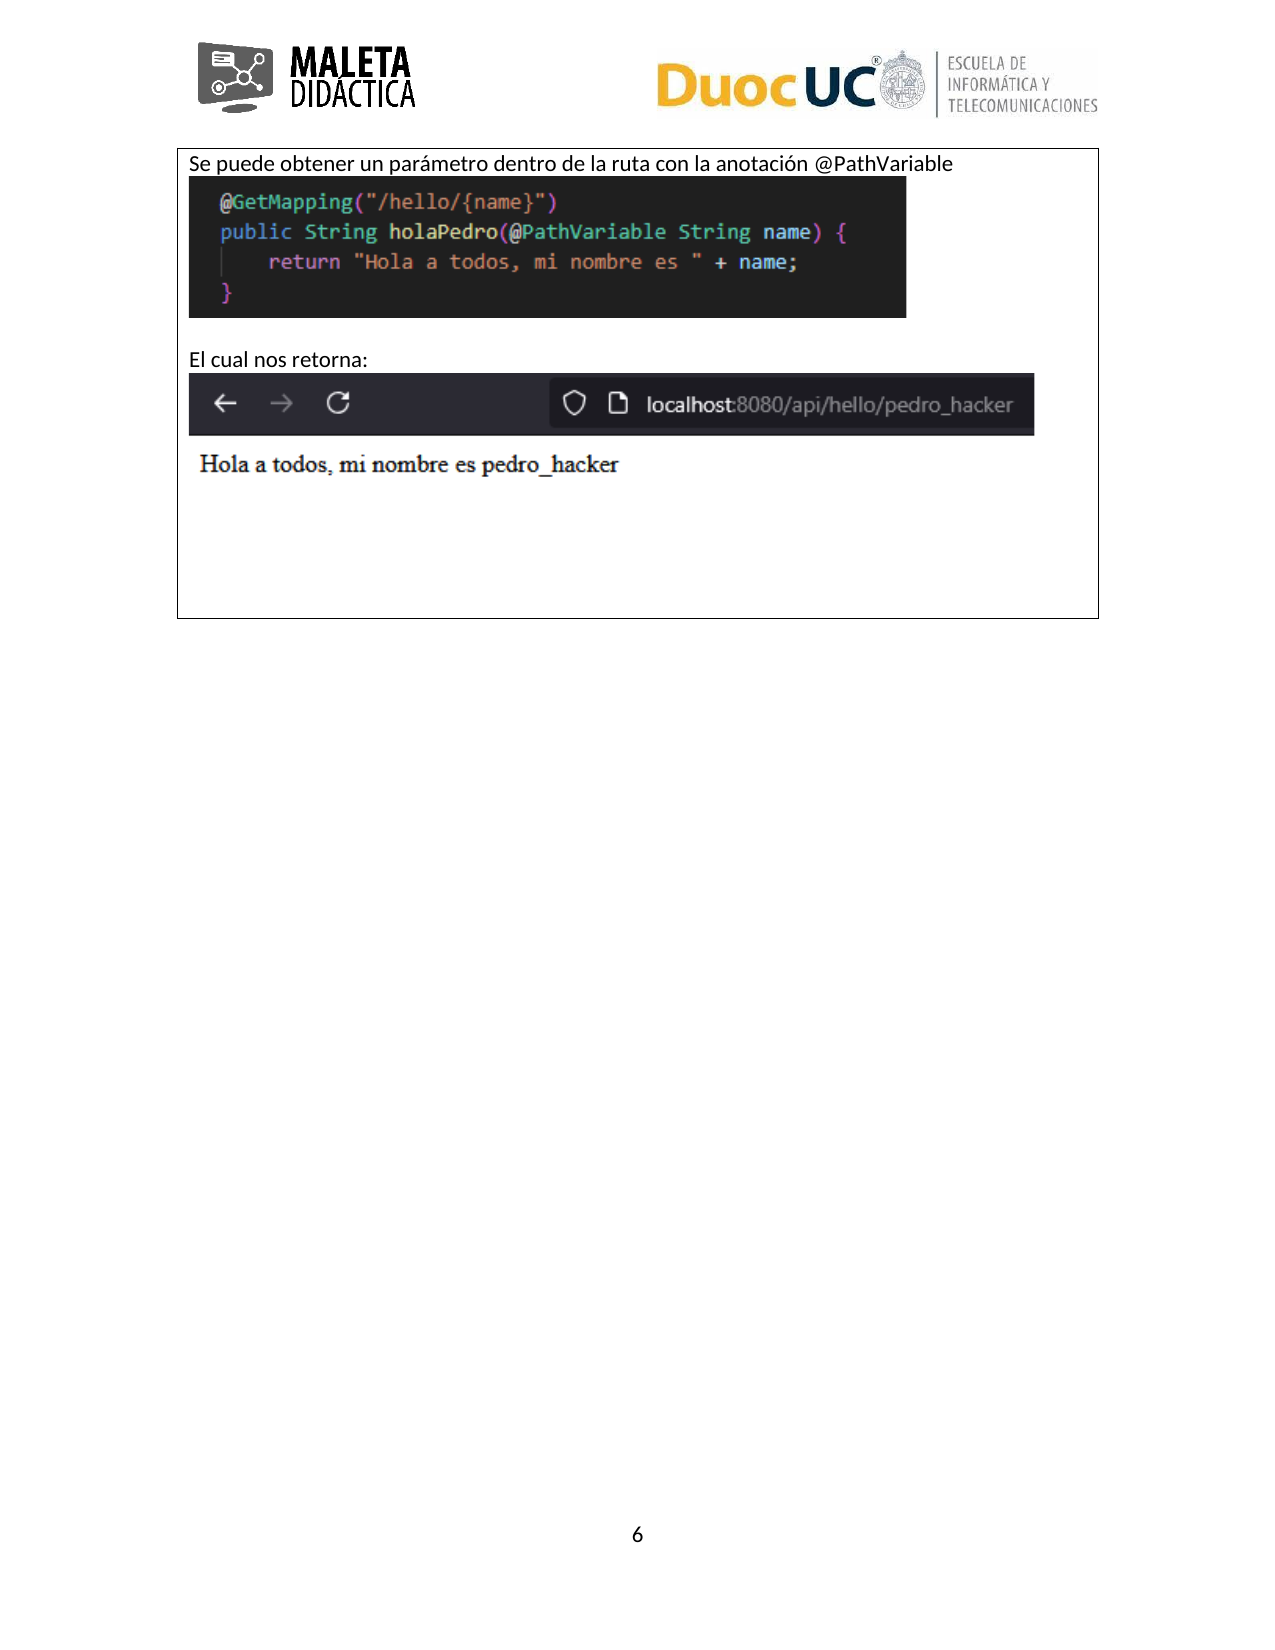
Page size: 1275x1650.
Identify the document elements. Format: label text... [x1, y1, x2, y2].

table_header Se puede obtener un parámetro dentro de la ruta con la anotación @PathVariable El cual nos retorna: [178, 149, 1098, 618]
picture [177, 29, 444, 127]
picture [188, 373, 1035, 529]
picture [188, 176, 907, 318]
picture [656, 48, 1098, 119]
